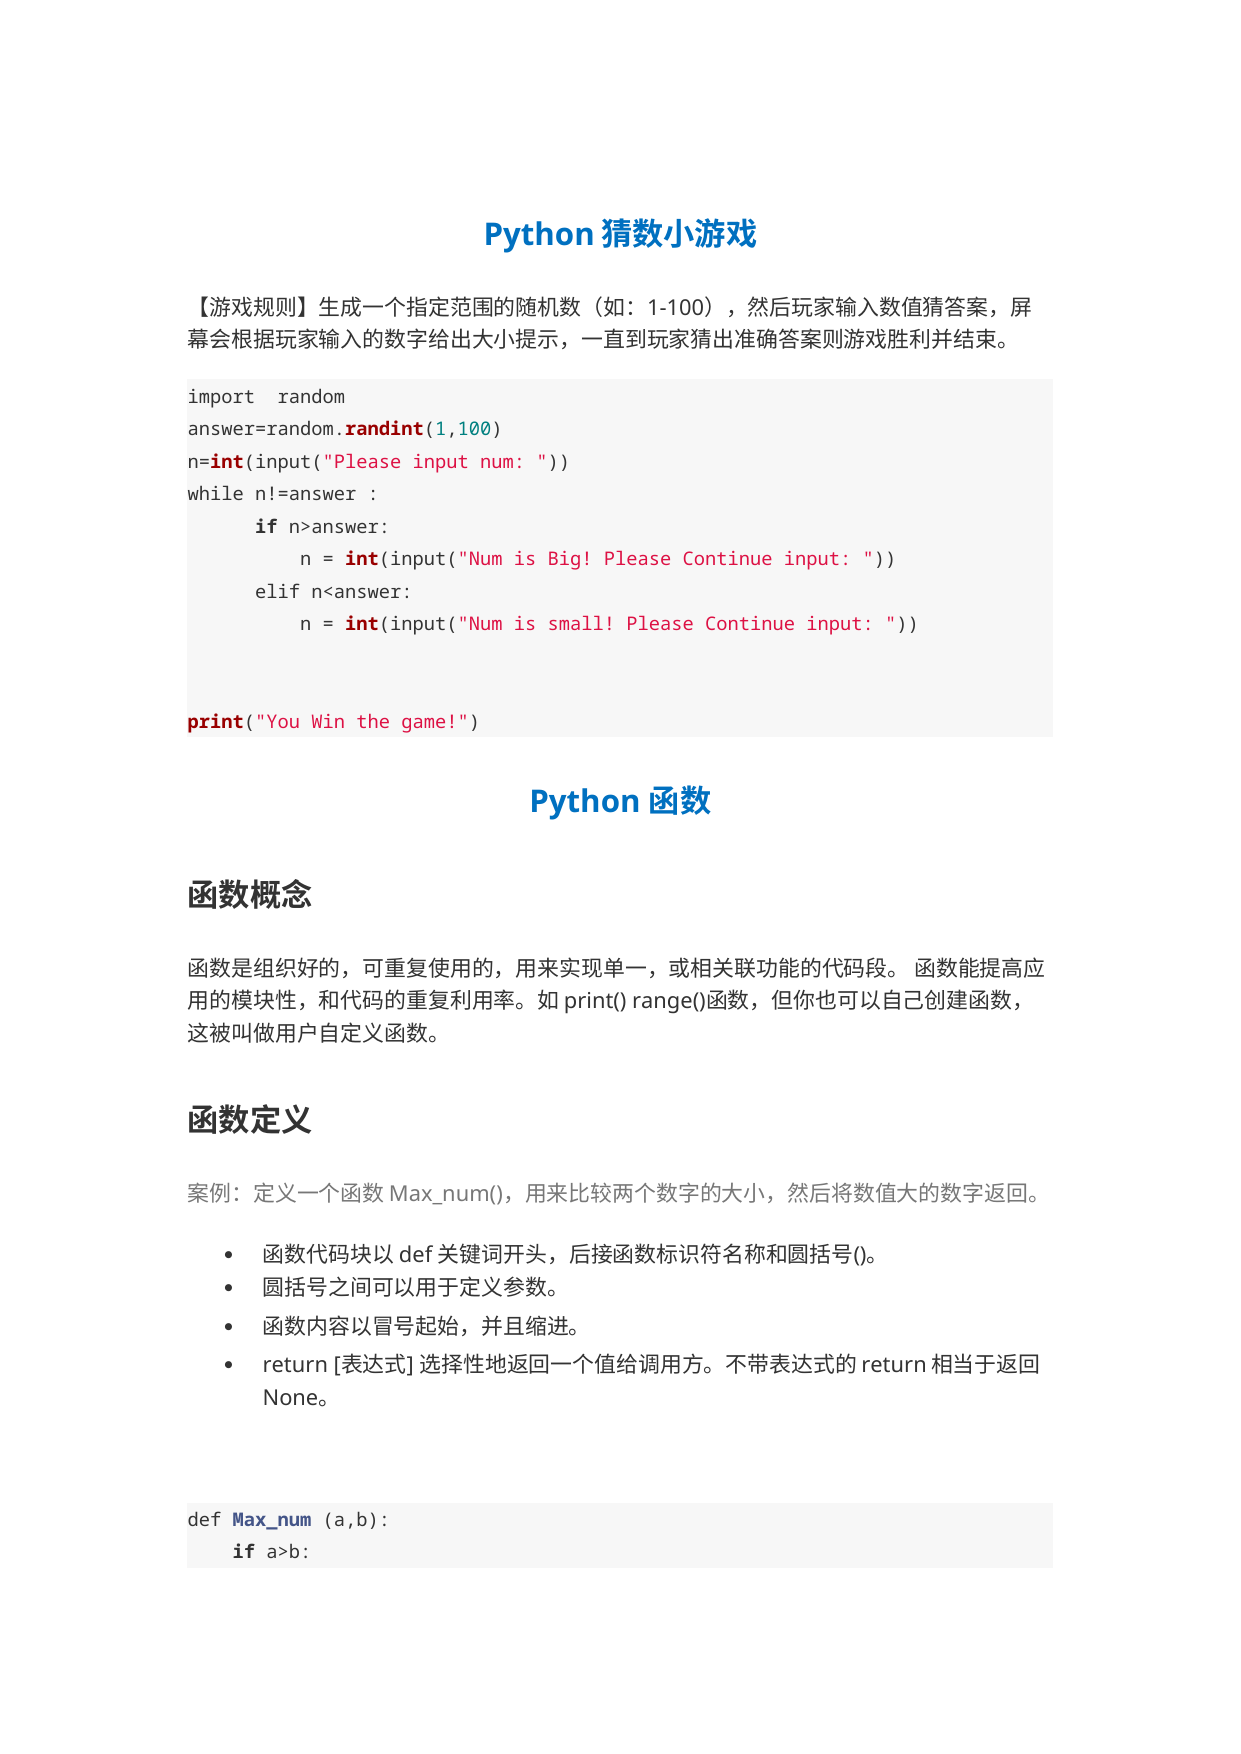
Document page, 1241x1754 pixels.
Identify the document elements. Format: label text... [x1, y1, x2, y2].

text 函数是组织好的，可重复使用的，用来实现单一，或相关联功能的代码段。 函数能提高应用的模块性，和代码的重复利用率。如print() range()函数，但你也可以自己创建函数，这被叫做用户自定义函数。 [187, 950, 1053, 1048]
text n=int(input("Please input num: ")) [187, 444, 1053, 477]
text Python猜数小游戏 [187, 199, 1053, 264]
text 函数定义 [187, 1085, 1053, 1150]
text 【游戏规则】生成一个指定范围的随机数（如：1-100），然后玩家输入数值猜答案，屏幕会根据玩家输入的数字给出大小提示，一直到玩家猜出准确答案则游戏胜利并结束。 [187, 289, 1053, 354]
list 圆括号之间可以用于定义参数。 [225, 1269, 1053, 1302]
text if n>answer: [187, 509, 1053, 542]
text import random [187, 379, 1053, 412]
list 函数代码块以 def 关键词开头，后接函数标识符名称和圆括号()。 [225, 1237, 1053, 1269]
text answer=random.randint(1,100) [187, 412, 1053, 444]
text 案例：定义一个函数Max_num()，用来比较两个数字的大小，然后将数值大的数字返回。 [187, 1175, 1053, 1208]
text print("You Win the game!") [187, 704, 1053, 737]
text elif n<answer: [187, 574, 1053, 607]
text Python 函数 [187, 766, 1053, 831]
text n = int(input("Num is Big! Please Continue input: ")) [187, 542, 1053, 574]
text 函数概念 [187, 860, 1053, 925]
text def Max_num (a,b): [187, 1503, 1053, 1535]
list return [表达式] 选择性地返回一个值给调用方。不带表达式的return相当于返回 None。 [225, 1347, 1053, 1412]
text n = int(input("Num is small! Please Continue input: ")) [187, 607, 1053, 639]
list 函数内容以冒号起始，并且缩进。 [225, 1308, 1053, 1341]
text while n!=answer : [187, 477, 1053, 509]
text if a>b: [187, 1535, 1053, 1568]
